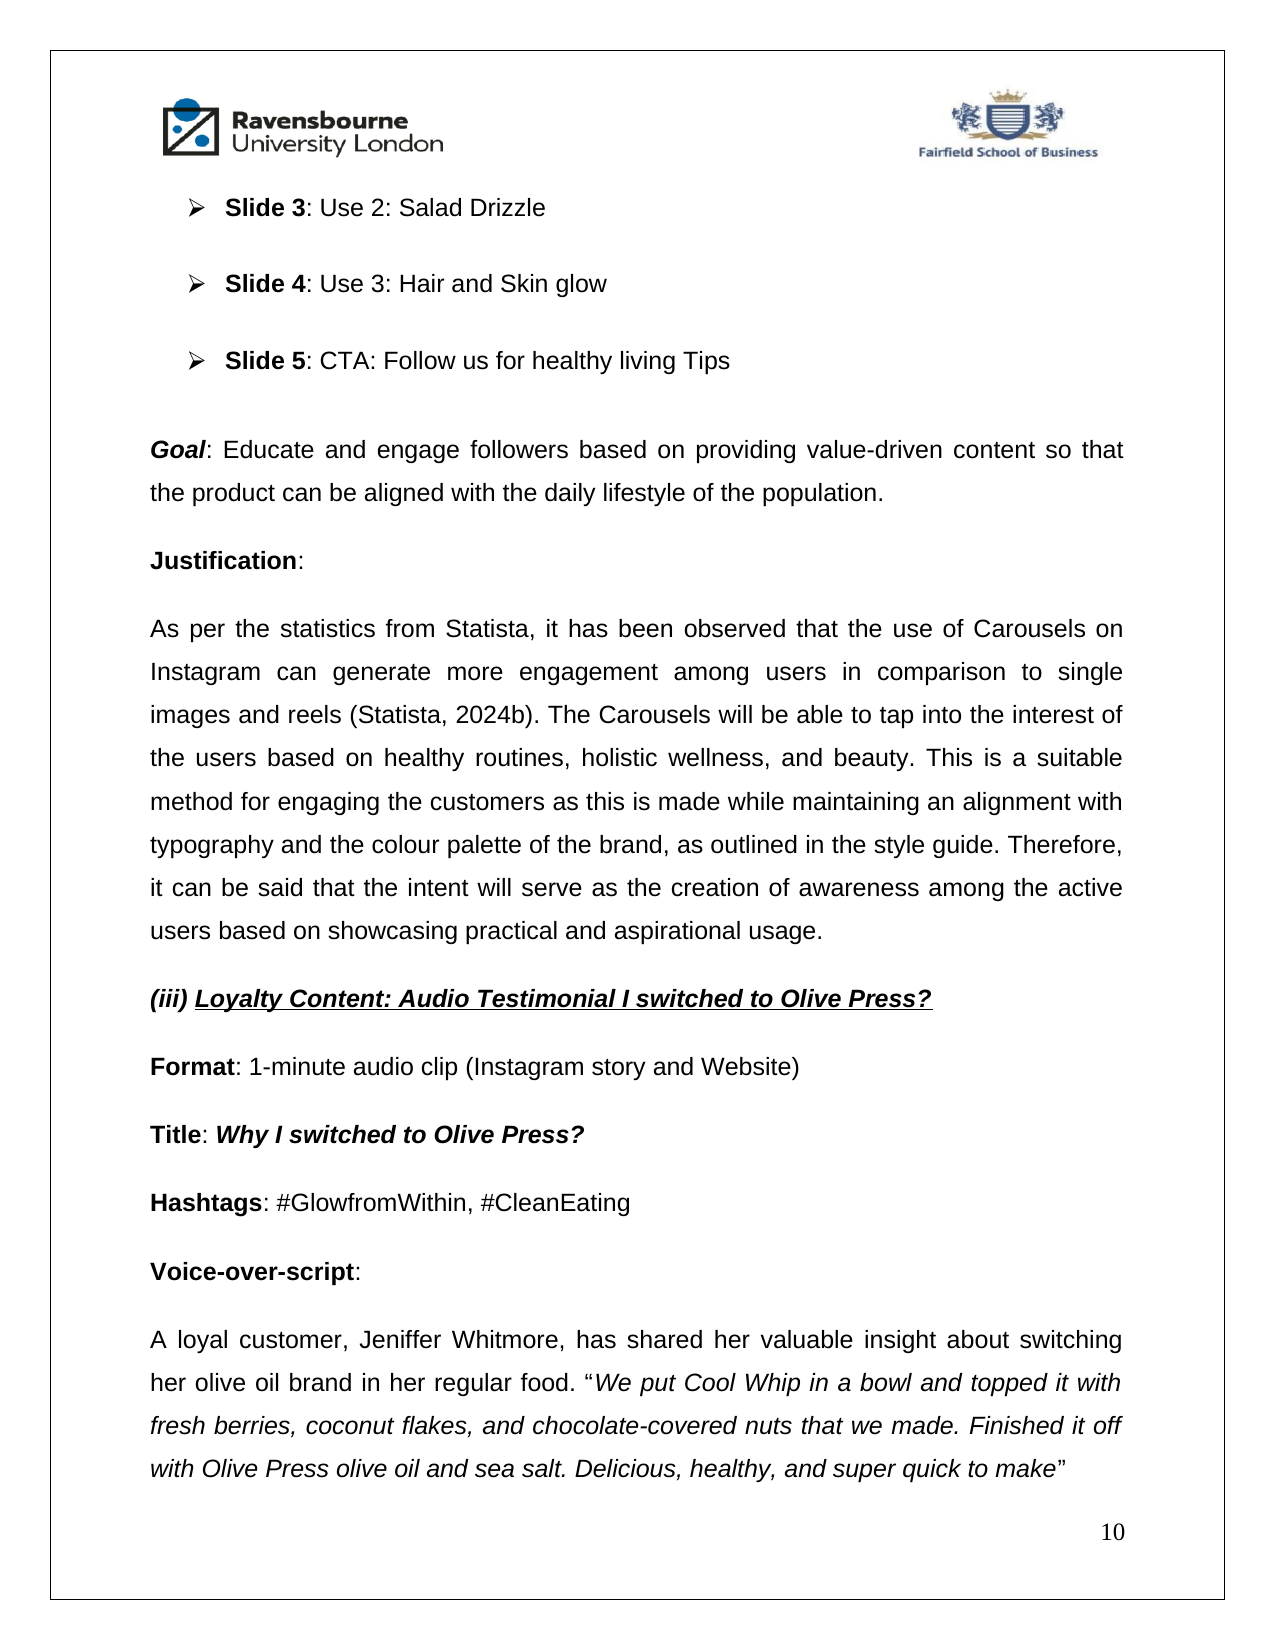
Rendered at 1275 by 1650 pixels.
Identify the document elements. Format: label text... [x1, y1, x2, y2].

text Hashtags: #GlowfromWithin, #CleanEating [150, 1188, 1125, 1217]
list Slide 4: Use 3: Hair and Skin glow [187, 256, 1125, 307]
text As per the statistics from Statista, it has been observed that the use of Carousels on Instagram can generate more engagement among users in comparison to single images and reels (Statista, 2024b). The Carousels will be able to tap into the interest of the users based on healthy routines, holistic wellness, and beauty. This is a suitable method for engaging the customers as this is made while maintaining an alignment with typography and the colour palette of the brand, as outlined in the style guide. Therefore, it can be said that the intent will serve as the creation of awareness among the active users based on showcasing practical and aspirational usage. [150, 614, 1125, 945]
picture [918, 75, 1105, 165]
text Justification: [150, 546, 1125, 575]
text A loyal customer, Jeniffer Whitmore, has shared her valuable insight about switching her olive oil brand in her regular food. “We put Cool Whip in a bowl and topped it with fresh berries, coconut flakes, and chocolate-covered nuts that we made. Finished it off with Olive Press olive oil and sea salt. Delicious, healthy, and super quick to make” [150, 1325, 1125, 1483]
subtitle (iii) Loyalty Content: Audio Testimonial I switched to Olive Press? [150, 984, 1125, 1013]
text Goal: Educate and engage followers based on providing value-driven content so that the product can be aligned with the daily lifestyle of the population. [150, 435, 1125, 507]
picture [150, 94, 452, 165]
text Format: 1-minute audio clip (Instagram story and Website) [150, 1052, 1125, 1081]
list Slide 3: Use 2: Salad Drizzle [187, 179, 1125, 230]
text Title: Why I switched to Olive Press? [150, 1120, 1125, 1149]
text Voice-over-script: [150, 1257, 1125, 1285]
list Slide 5: CTA: Follow us for healthy living Tips [187, 333, 1125, 384]
